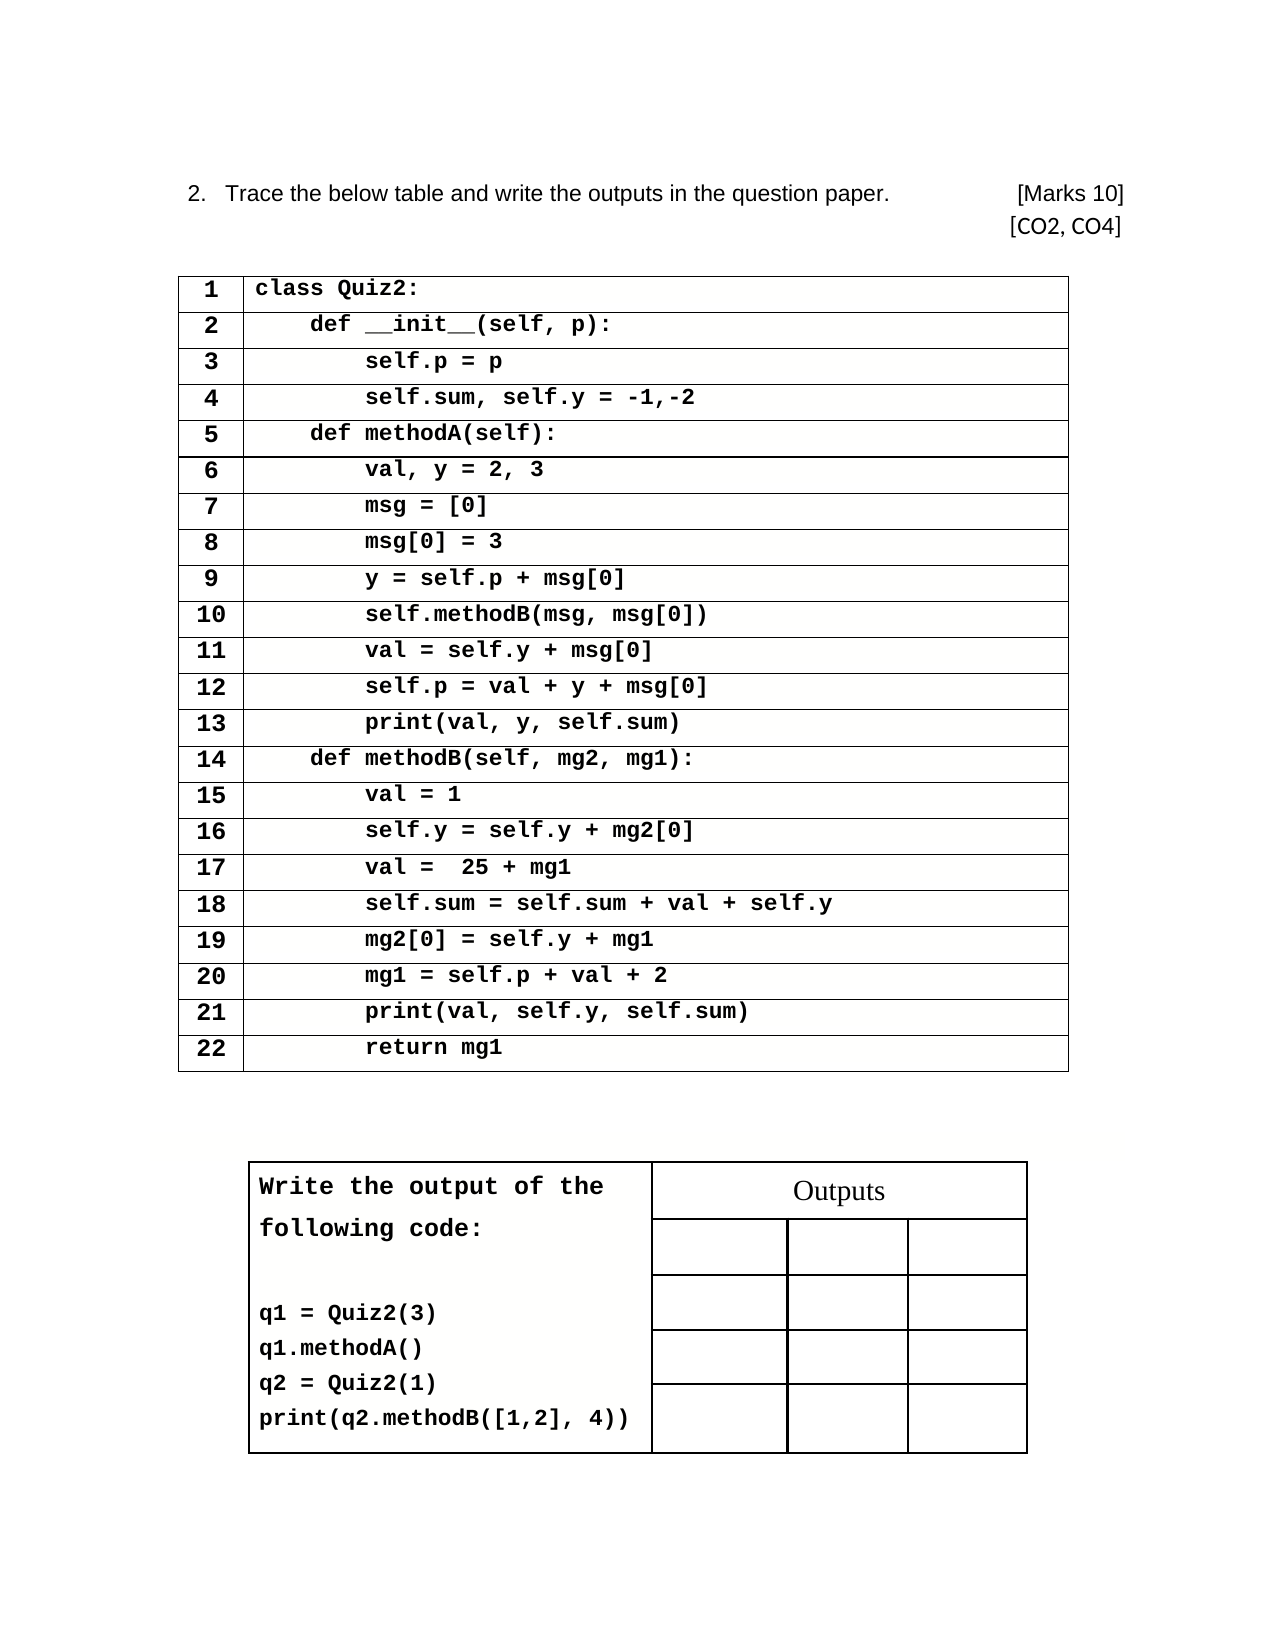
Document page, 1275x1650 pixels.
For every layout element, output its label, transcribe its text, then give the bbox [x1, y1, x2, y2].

table_cell 10 [179, 602, 243, 637]
table_cell 4 [179, 385, 243, 420]
table_cell mg1 = self.p + val + 2 [244, 964, 1068, 998]
table_header Write the output of the following code: q1 = Quiz2(3) q1.methodA() q2 = Quiz2(1) print(q2.methodB([1,2], 4)) [250, 1163, 651, 1452]
table_cell val, y = 2, 3 [244, 458, 1068, 492]
table_cell 20 [179, 964, 243, 998]
table_cell 8 [179, 530, 243, 565]
table_header 1 [179, 277, 243, 312]
table_cell msg = [0] [244, 494, 1068, 529]
table_cell self.p = val + y + msg[0] [244, 674, 1068, 709]
table_cell def __init__(self, p): [244, 313, 1068, 348]
table_cell msg[0] = 3 [244, 530, 1068, 565]
table_cell self.sum = self.sum + val + self.y [244, 891, 1068, 926]
table_cell [909, 1220, 1026, 1273]
table_cell [653, 1276, 786, 1329]
table_cell mg2[0] = self.y + mg1 [244, 927, 1068, 962]
table_cell [909, 1331, 1026, 1382]
table_cell def methodA(self): [244, 421, 1068, 456]
table_cell 16 [179, 819, 243, 854]
table_cell y = self.p + msg[0] [244, 566, 1068, 601]
table_cell val = 25 + mg1 [244, 855, 1068, 890]
table_cell self.p = p [244, 349, 1068, 384]
table_cell self.sum, self.y = -1,-2 [244, 385, 1068, 420]
table_cell 22 [179, 1036, 243, 1071]
table_cell 11 [179, 638, 243, 673]
table_cell [909, 1385, 1026, 1452]
table_cell [789, 1385, 907, 1452]
table_cell def methodB(self, mg2, mg1): [244, 747, 1068, 782]
table_cell 2 [179, 313, 243, 348]
table_cell [653, 1331, 786, 1382]
table_cell 7 [179, 494, 243, 529]
list Trace the below table and write the outputs in the question paper. [Marks 10] [187, 180, 1125, 207]
table_cell 5 [179, 421, 243, 456]
table_cell [789, 1331, 907, 1382]
table_cell 15 [179, 783, 243, 818]
table_cell [789, 1220, 907, 1273]
table_cell 3 [179, 349, 243, 384]
text [CO2, CO4] [150, 210, 1125, 241]
table_cell print(val, self.y, self.sum) [244, 1000, 1068, 1035]
table_cell val = 1 [244, 783, 1068, 818]
table_cell return mg1 [244, 1036, 1068, 1071]
table_cell val = self.y + msg[0] [244, 638, 1068, 673]
table_cell [653, 1220, 786, 1273]
table_cell 21 [179, 1000, 243, 1035]
table_cell self.y = self.y + mg2[0] [244, 819, 1068, 854]
table_cell 18 [179, 891, 243, 926]
table_cell [653, 1385, 786, 1452]
table_cell 14 [179, 747, 243, 782]
table_header class Quiz2: [244, 277, 1068, 312]
table_cell 19 [179, 927, 243, 962]
table_cell 17 [179, 855, 243, 890]
table_cell [789, 1276, 907, 1329]
table_cell 13 [179, 710, 243, 746]
table_cell 6 [179, 458, 243, 492]
table_cell self.methodB(msg, msg[0]) [244, 602, 1068, 637]
table_header Outputs [653, 1163, 1026, 1217]
table_cell print(val, y, self.sum) [244, 710, 1068, 746]
table_cell [909, 1276, 1026, 1329]
table_cell 9 [179, 566, 243, 601]
table_cell 12 [179, 674, 243, 709]
